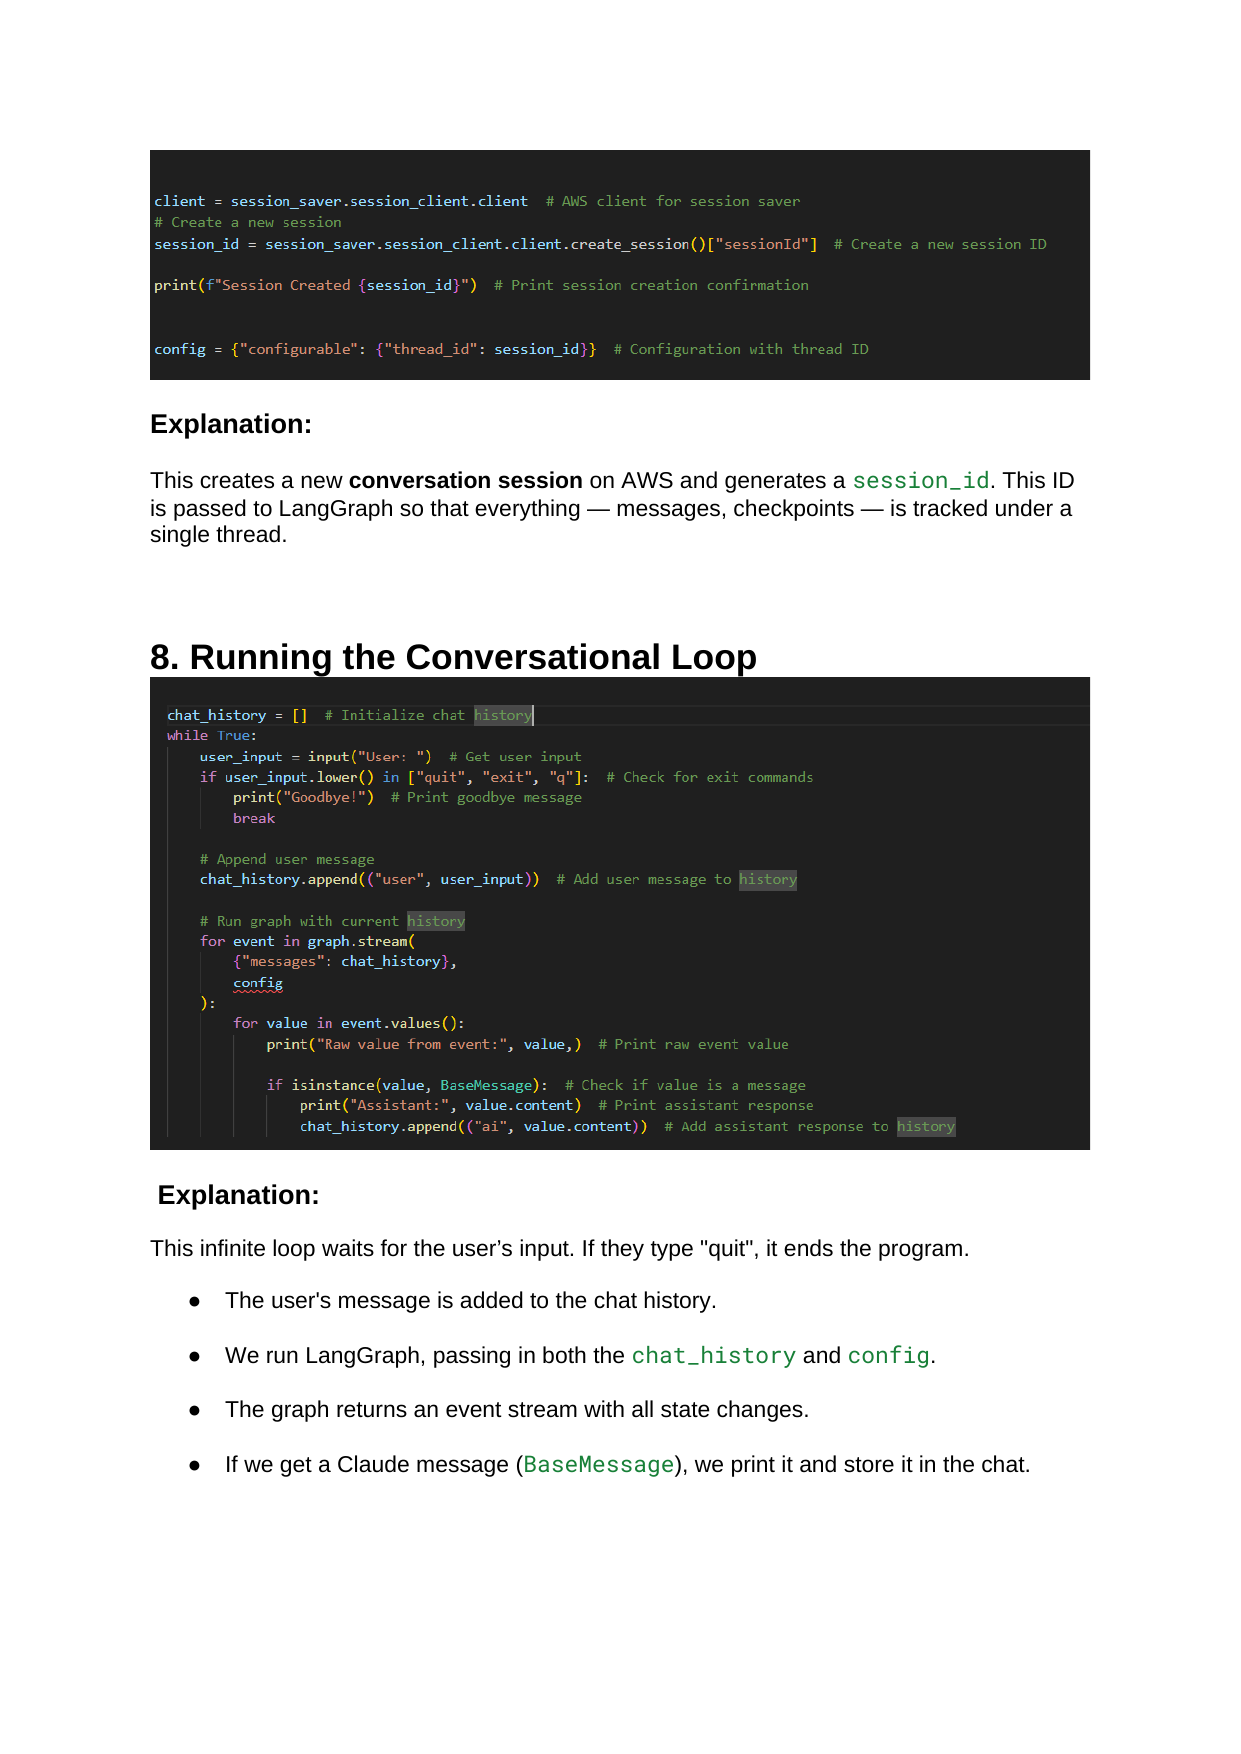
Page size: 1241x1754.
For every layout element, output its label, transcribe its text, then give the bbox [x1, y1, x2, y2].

picture [150, 150, 1091, 380]
list The user's message is added to the chat history. [187, 1287, 1090, 1339]
text This creates a new conversation session on AWS and generates a session_id. This ID is passed to LangGraph so that everything — messages, checkpoints — is tracked under a single thread. [150, 464, 1090, 547]
text This infinite loop waits for the user’s input. If they type "quit", it ends the program. [150, 1235, 1090, 1262]
list If we get a Claude message (BaseMessage), we print it and store it in the chat. [187, 1449, 1090, 1479]
subtitle 8. Running the Conversational Loop [150, 636, 1090, 677]
picture [150, 677, 1091, 1150]
subtitle Explanation: [150, 408, 1090, 439]
list We run LangGraph, passing in both the chat_history and config. [187, 1339, 1090, 1396]
subtitle Explanation: [150, 1179, 1090, 1210]
list The graph returns an event stream with all state changes. [187, 1396, 1090, 1449]
